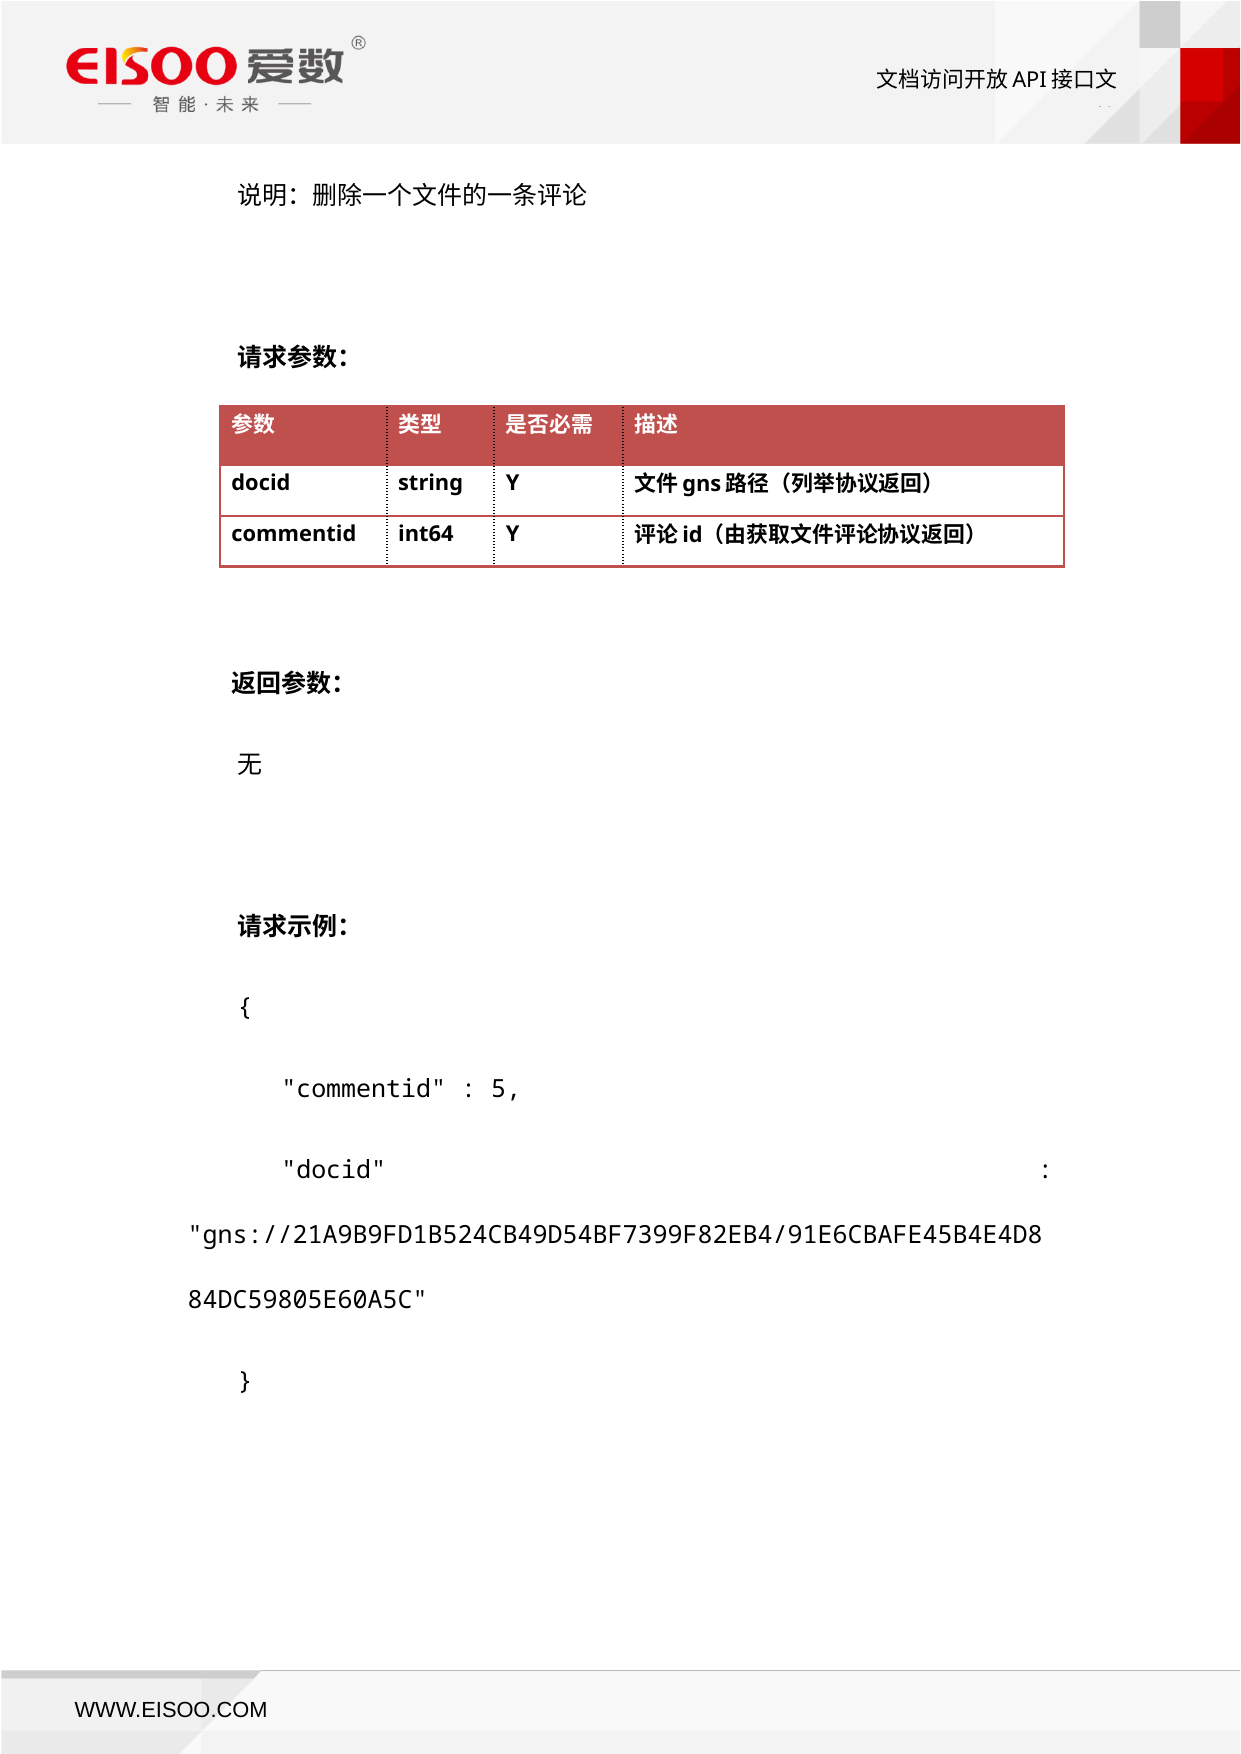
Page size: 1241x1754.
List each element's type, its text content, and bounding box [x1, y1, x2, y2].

text } [187, 1347, 1053, 1412]
text 请求示例： [187, 892, 1053, 957]
picture [1, 1665, 1241, 1754]
text "commentid" : 5, [187, 1055, 1053, 1120]
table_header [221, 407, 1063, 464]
text "docid" : "gns://21A9B9FD1B524CB49D54BF7399F82EB4/91E6CBAFE45B4E4D884DC59805E60A5C" [187, 1136, 1053, 1331]
text { [187, 974, 1053, 1039]
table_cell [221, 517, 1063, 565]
text 请求参数： [187, 323, 1053, 388]
picture [1, 1, 1241, 158]
text 无 [187, 730, 1053, 795]
text 返回参数： [187, 649, 1053, 714]
text 说明：删除一个文件的一条评论 [187, 161, 1053, 226]
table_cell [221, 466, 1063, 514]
